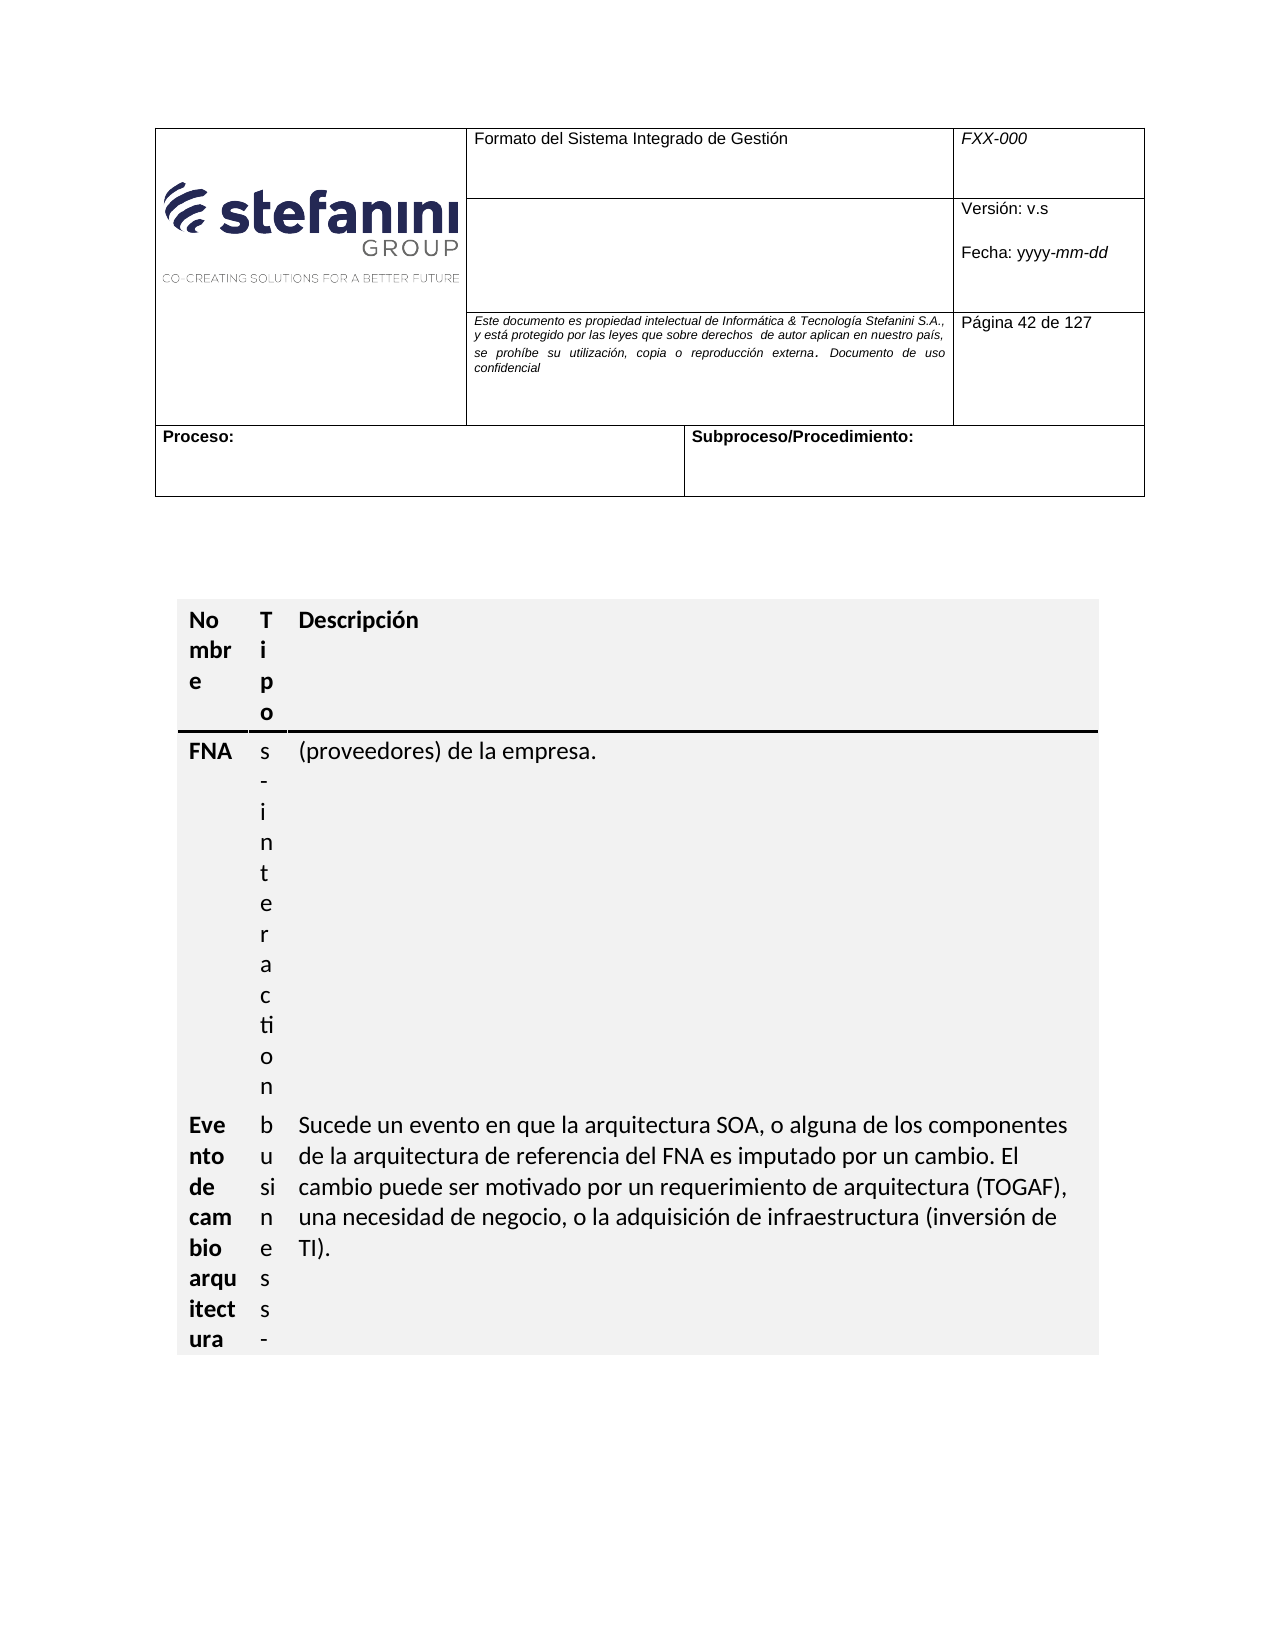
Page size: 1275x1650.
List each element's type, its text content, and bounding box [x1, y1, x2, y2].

table_cell Evento de cambio arquitectura SOA [178, 1106, 248, 1354]
table_cell Oficina Arquitectura FNA [178, 733, 248, 1105]
table_cell business-event [249, 1106, 287, 1354]
table_cell Sucede un evento en que la arquitectura SOA, o alguna de los componentes de la arquitectura de referencia del FNA es imputado por un cambio. El cambio puede ser motivado por un requerimiento de arquitectura (TOGAF), una necesidad de negocio, o la adquisición de infraestructura (inversión de TI). [288, 1106, 1098, 1354]
table_header Descripción [288, 600, 1098, 730]
table_header Nombre [178, 600, 248, 730]
table_header Tipo [249, 600, 287, 730]
picture [162, 182, 460, 286]
table_cell business-interaction [249, 733, 287, 1105]
table_cell Es la manifestación material del gobierno SOA del FNA. La oficina de arquitectura es el órgano ejecutivo del gobierno SOA, y por tanto, debe contar con recursos materiales (presupuesto), físicos y teóricos, tanto para su puesta en marcha, como para desplegar el gobierno en la empresa y hacerlo presencial a los proveedores de la empresa también. La oficina de arquitectura es la presencia del gobierno a lo largo (áreas) y ancho (proveedores) de la empresa. [288, 733, 1098, 1105]
